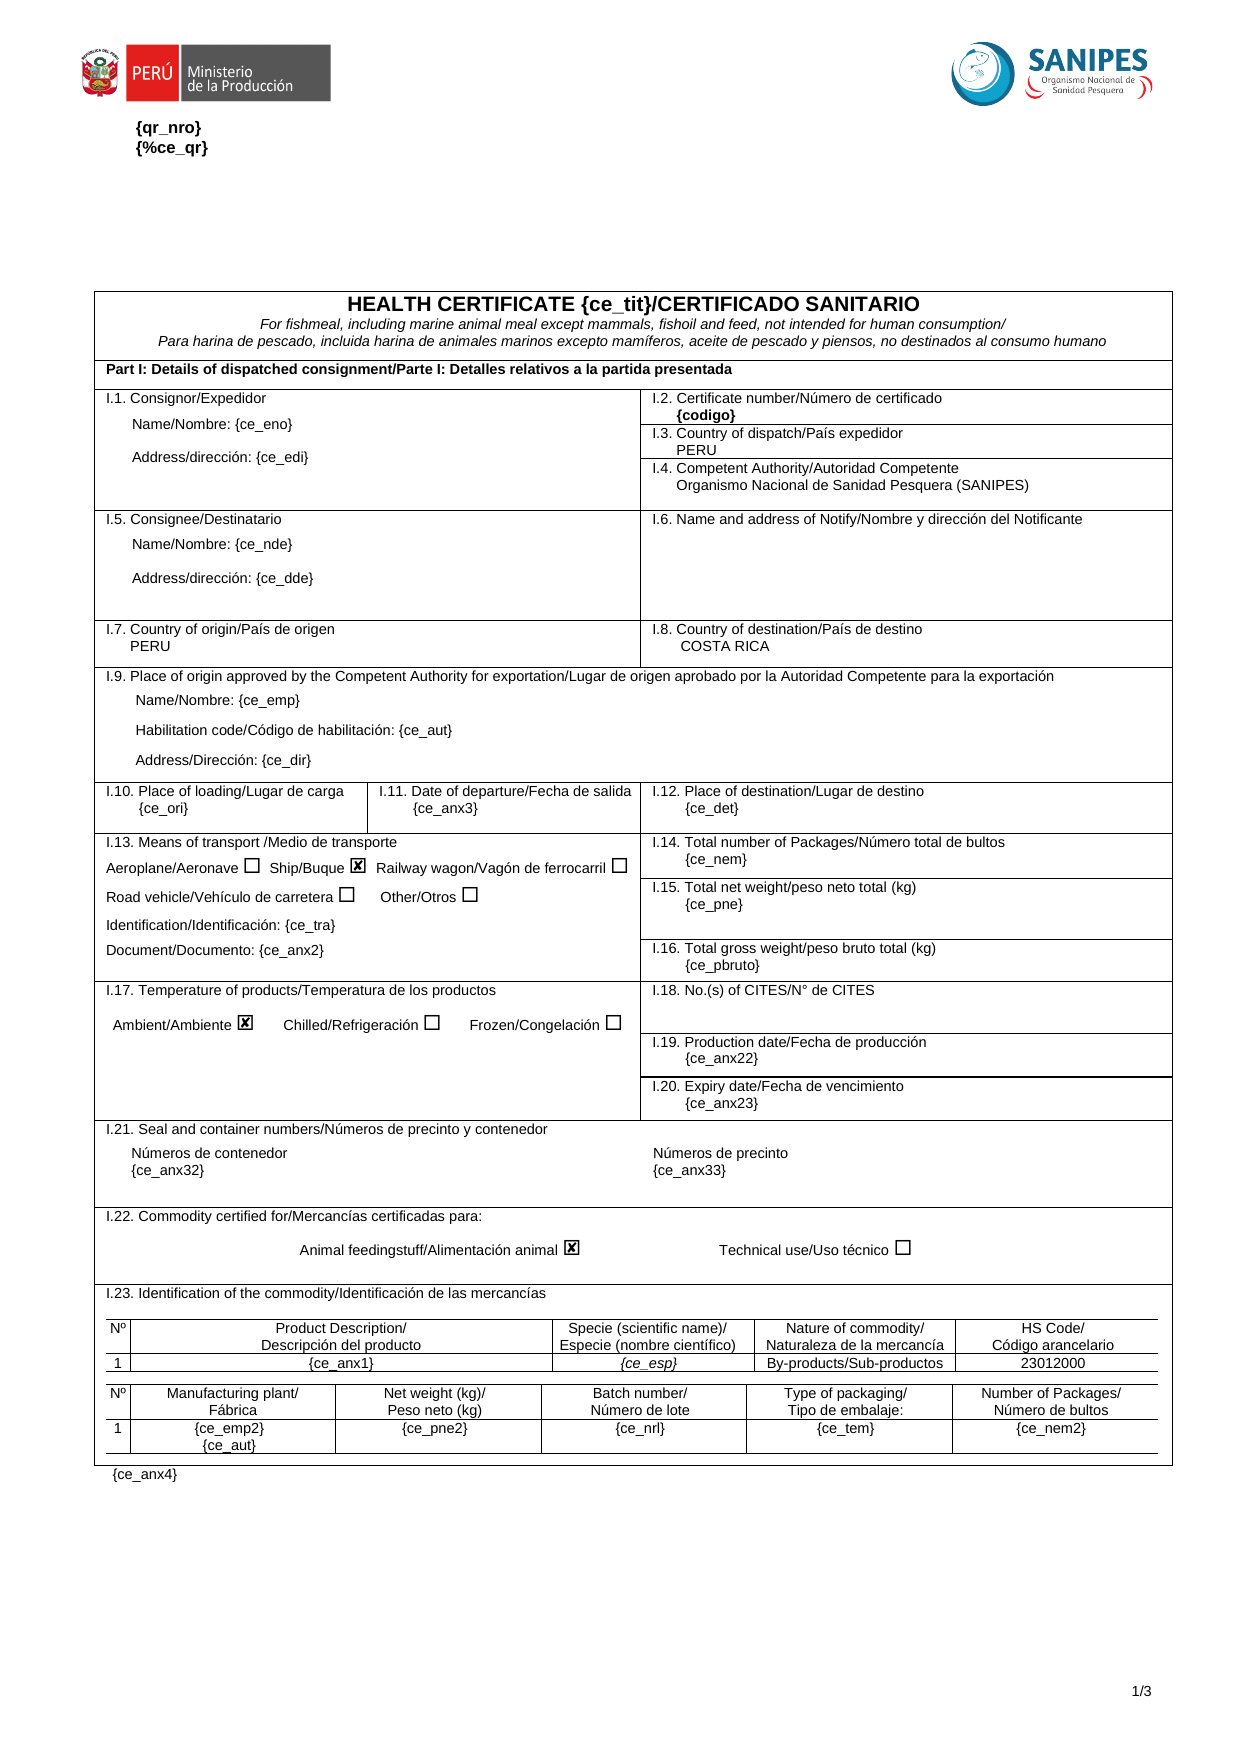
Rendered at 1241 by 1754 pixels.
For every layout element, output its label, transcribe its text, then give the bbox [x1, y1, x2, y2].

table_cell I.20. Expiry date/Fecha de vencimiento {ce_anx23} [641, 1078, 1172, 1120]
table_cell I.14. Total number of Packages/Número total de bultos {ce_nem} [641, 834, 1172, 878]
text {ce_anx4} [112, 1466, 1152, 1482]
picture [946, 37, 1158, 108]
table_cell I.4. Competent Authority/Autoridad Competente Organismo Nacional de Sanidad Pesquera (SANIPES) [641, 459, 1172, 510]
table_cell I.22. Commodity certified for/Mercancías certificadas para: Animal feedingstuff/Alimentación animal Technical use/Uso técnico [95, 1208, 1172, 1284]
table_cell I.17. Temperature of products/Temperatura de los productos Ambient/Ambiente Chilled/Refrigeración Frozen/Congelación [95, 982, 640, 1120]
table_header HEALTH CERTIFICATE {ce_tit}/CERTIFICADO SANITARIO For fishmeal, including marine animal meal except mammals, fishoil and feed, not intended for human consumption/ Para harina de pescado, incluida harina de animales marinos excepto mamíferos, aceite de pescado y piensos, no destinados al consumo humano [95, 292, 1172, 360]
picture [71, 42, 331, 104]
table_cell PERU [95, 638, 640, 667]
table_cell I.11. Date of departure/Fecha de salida {ce_anx3} [368, 783, 640, 833]
subtitle {%ce_qr} [112, 137, 1152, 157]
table_cell I.2. Certificate number/Número de certificado {codigo} [641, 390, 1172, 424]
table_cell I.23. Identification of the commodity/Identificación de las mercancías [95, 1285, 1172, 1464]
table_cell I.3. Country of dispatch/País expedidor PERU [641, 425, 1172, 458]
table_cell I.19. Production date/Fecha de producción {ce_anx22} [641, 1034, 1172, 1076]
table_cell I.10. Place of loading/Lugar de carga {ce_ori} [95, 783, 367, 833]
table_cell I.5. Consignee/Destinatario [95, 511, 640, 620]
table_cell I.1. Consignor/Expedidor [95, 390, 640, 510]
table_cell I.7. Country of origin/País de origen [95, 621, 640, 638]
subtitle {qr_nro} [112, 118, 1152, 137]
table_cell I.15. Total net weight/peso neto total (kg) {ce_pne} [641, 879, 1172, 938]
table_cell I.9. Place of origin approved by the Competent Authority for exportation/Lugar de origen aprobado por la Autoridad Competente para la exportación [95, 668, 1172, 782]
table_cell COSTA RICA [641, 638, 1172, 667]
table_cell I.12. Place of destination/Lugar de destino {ce_det} [641, 783, 1172, 833]
table_cell I.8. Country of destination/País de destino [641, 621, 1172, 638]
table_cell I.16. Total gross weight/peso bruto total (kg) {ce_pbruto} [641, 940, 1172, 981]
table_cell I.6. Name and address of Notify/Nombre y dirección del Notificante [641, 511, 1172, 620]
table_cell I.18. No.(s) of CITES/N° de CITES [641, 982, 1172, 1032]
table_cell I.13. Means of transport /Medio de transporte Aeroplane/Aeronave Ship/Buque Railway wagon/Vagón de ferrocarril Road vehicle/Vehículo de carretera Other/Otros Identification/Identificación: {ce_tra} Document/Documento: {ce_anx2} [95, 834, 640, 981]
table_cell I.21. Seal and container numbers/Números de precinto y contenedor [95, 1121, 1172, 1207]
table_cell Part I: Details of dispatched consignment/Parte I: Detalles relativos a la partida presentada [95, 361, 1172, 389]
